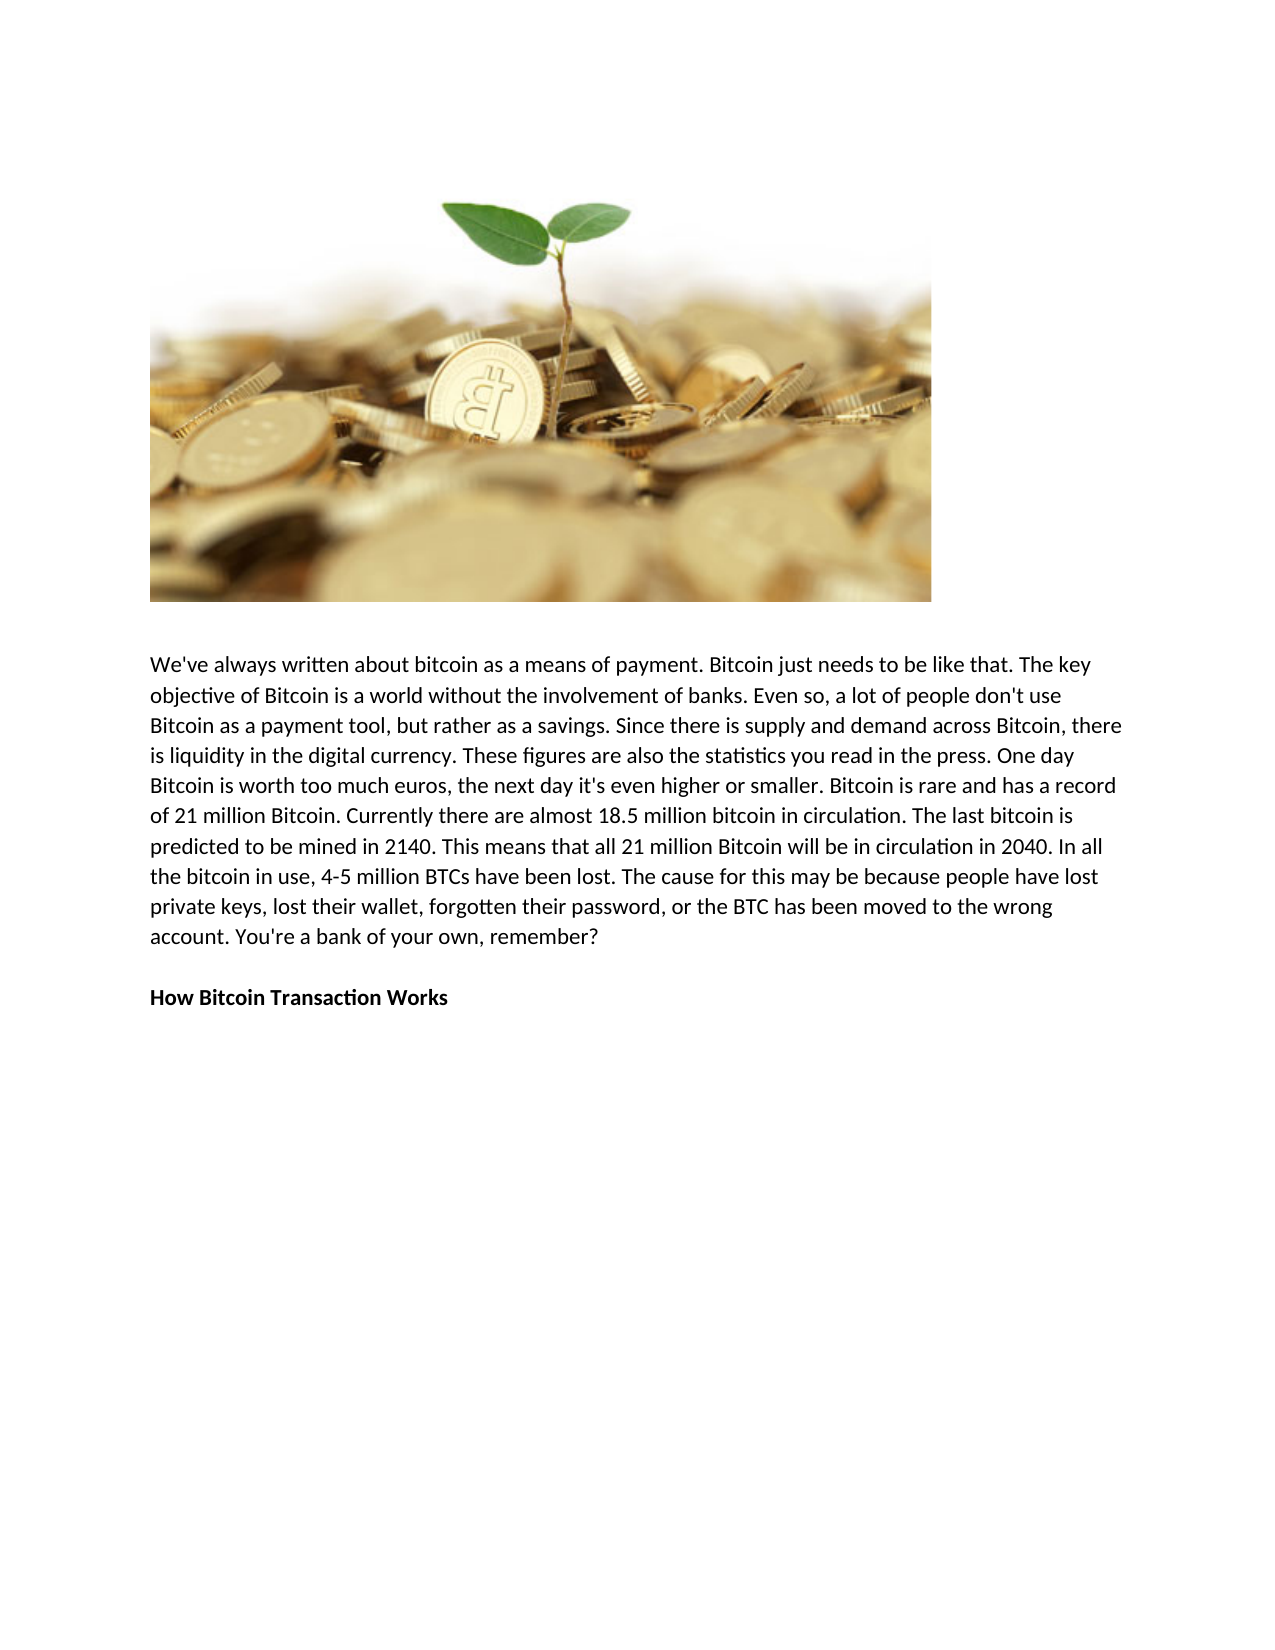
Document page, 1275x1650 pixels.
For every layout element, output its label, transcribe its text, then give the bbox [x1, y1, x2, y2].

picture [150, 150, 932, 602]
text We've always written about bitcoin as a means of payment. Bitcoin just needs to be like that. The key objective of Bitcoin is a world without the involvement of banks. Even so, a lot of people don't use Bitcoin as a payment tool, but rather as a savings. Since there is supply and demand across Bitcoin, there is liquidity in the digital currency. These figures are also the statistics you read in the press. One day Bitcoin is worth too much euros, the next day it's even higher or smaller. Bitcoin is rare and has a record of 21 million Bitcoin. Currently there are almost 18.5 million bitcoin in circulation. The last bitcoin is predicted to be mined in 2140. This means that all 21 million Bitcoin will be in circulation in 2040. In all the bitcoin in use, 4-5 million BTCs have been lost. The cause for this may be because people have lost private keys, lost their wallet, forgotten their password, or the BTC has been moved to the wrong account. You're a bank of your own, remember? How Bitcoin Transaction Works [150, 620, 1125, 1041]
